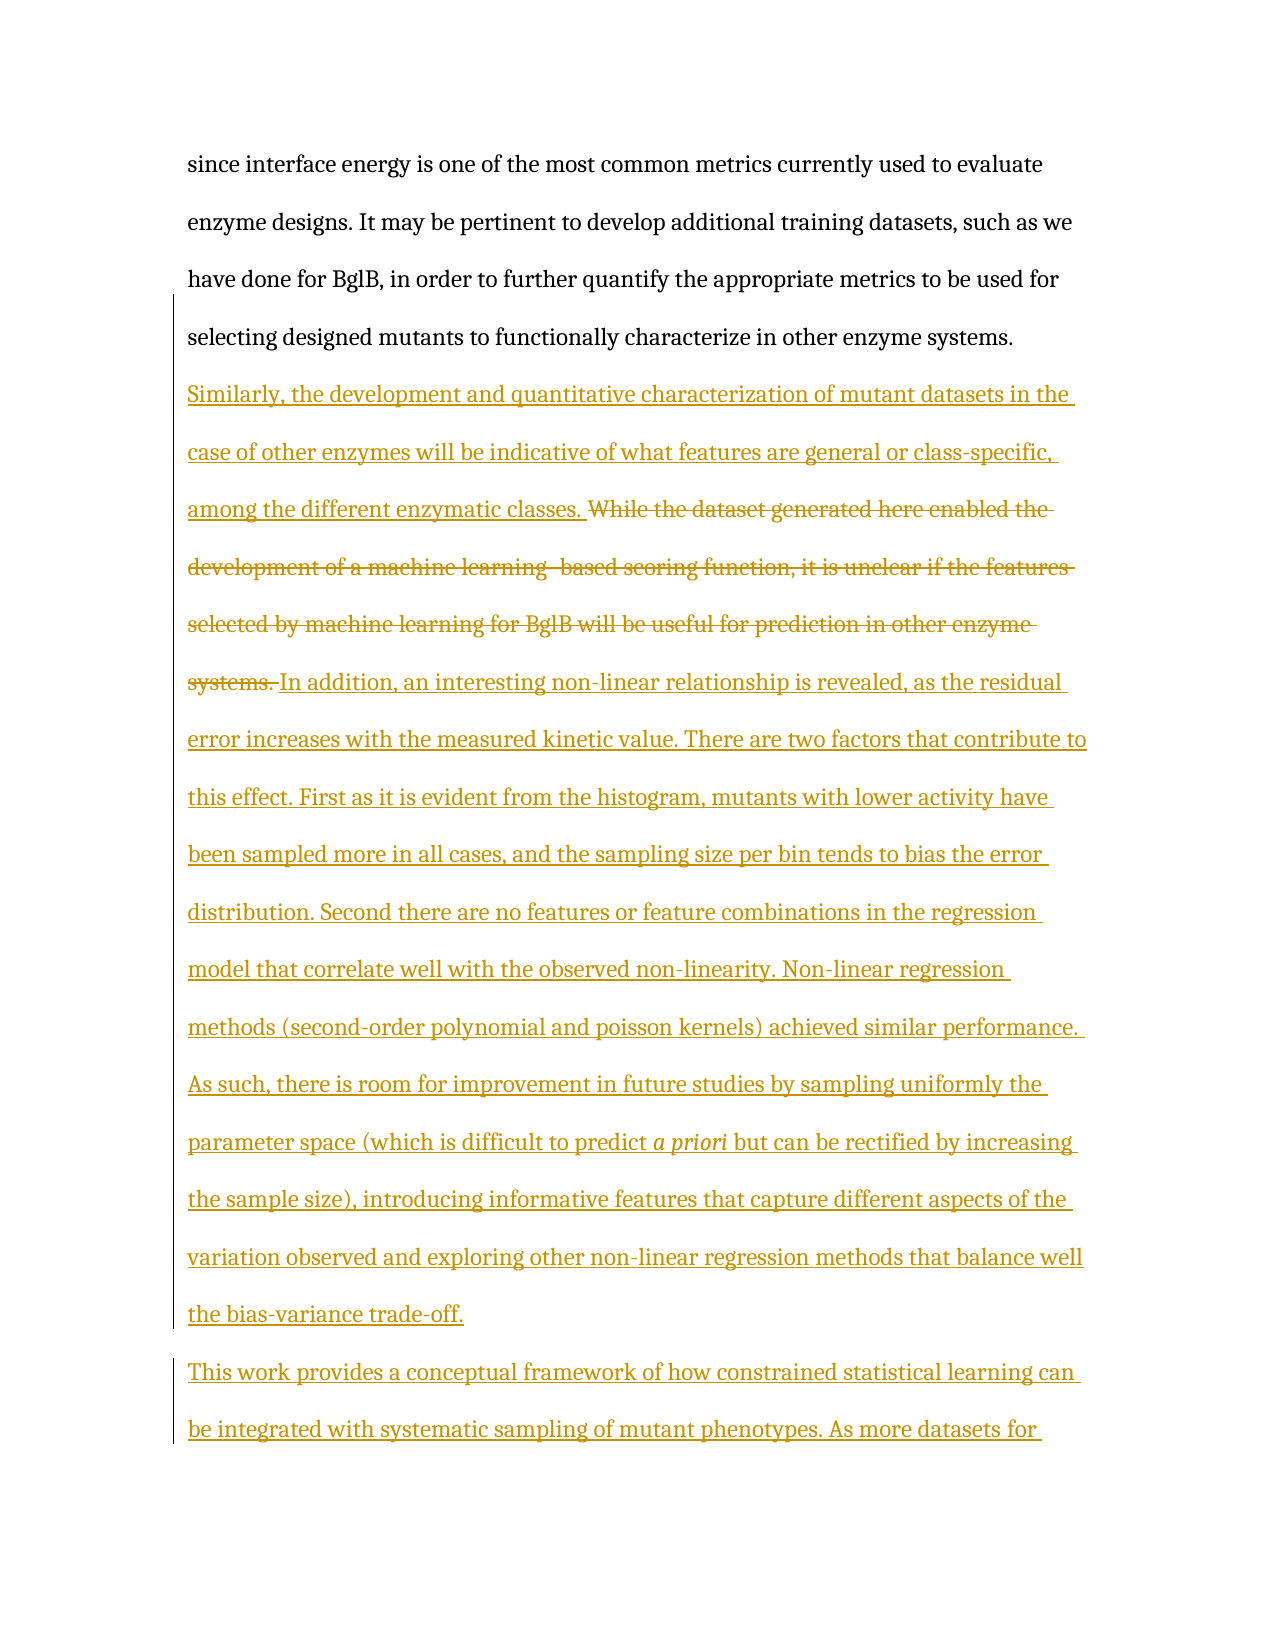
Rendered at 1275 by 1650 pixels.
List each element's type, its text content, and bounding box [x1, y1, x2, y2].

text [187, 150, 1087, 749]
